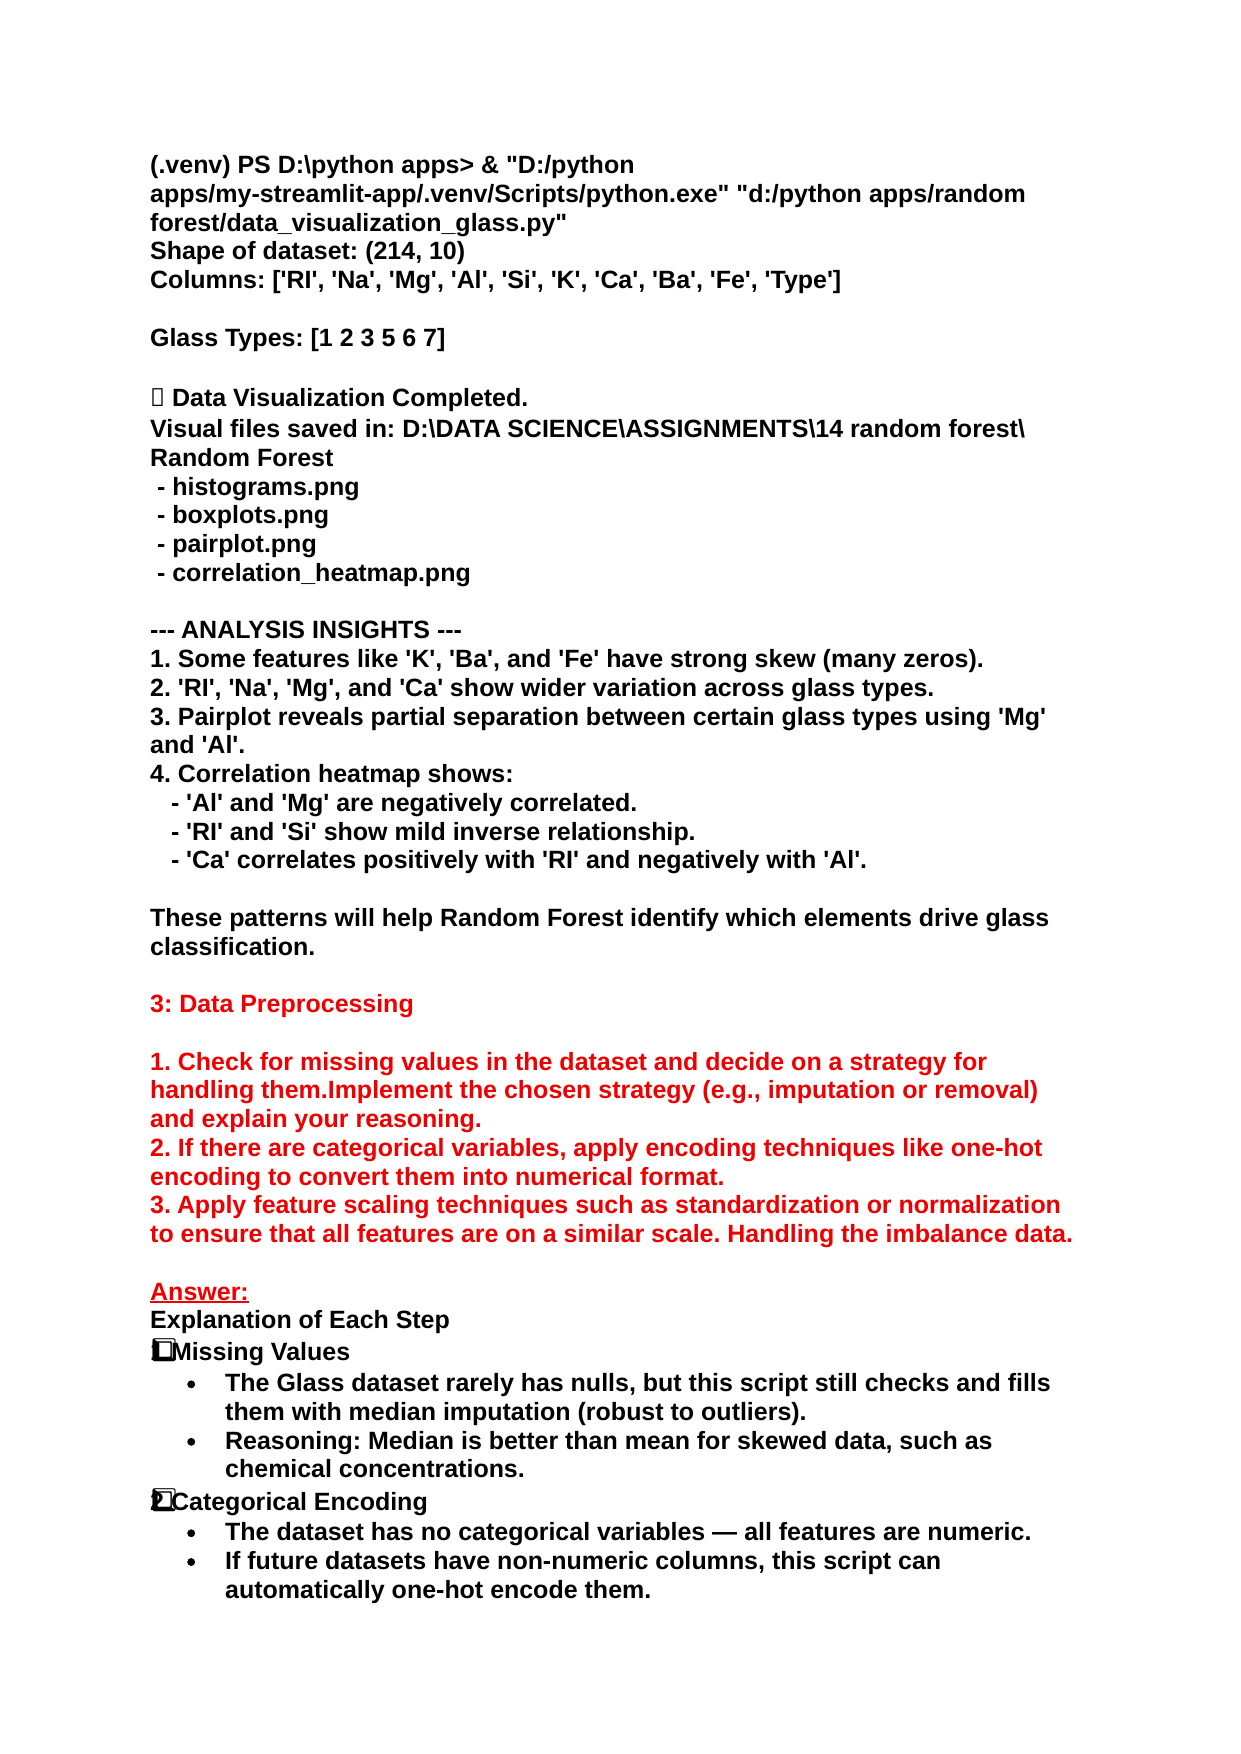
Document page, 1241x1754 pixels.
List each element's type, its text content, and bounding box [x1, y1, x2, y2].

text Visual files saved in: D:\DATA SCIENCE\ASSIGNMENTS\14 random forest\Random Forest [150, 414, 1090, 472]
text 2. 'RI', 'Na', 'Mg', and 'Ca' show wider variation across glass types. [150, 673, 1090, 702]
text - 'Ca' correlates positively with 'RI' and negatively with 'Al'. [150, 845, 1090, 874]
list The Glass dataset rarely has nulls, but this script still checks and fills them with median imputation (robust to outliers). [187, 1368, 1090, 1426]
text 1. Check for missing values in the dataset and decide on a strategy for handling them.Implement the chosen strategy (e.g., imputation or removal) and explain your reasoning. [150, 1047, 1090, 1133]
text Columns: ['RI', 'Na', 'Mg', 'Al', 'Si', 'K', 'Ca', 'Ba', 'Fe', 'Type'] [150, 265, 1090, 294]
text 2️⃣ Categorical Encoding [150, 1483, 1090, 1517]
text 4. Correlation heatmap shows: [150, 759, 1090, 788]
text --- ANALYSIS INSIGHTS --- [150, 615, 1090, 644]
text Shape of dataset: (214, 10) [150, 236, 1090, 265]
list Reasoning: Median is better than mean for skewed data, such as chemical concentrations. [187, 1426, 1090, 1483]
text - 'RI' and 'Si' show mild inverse relationship. [150, 817, 1090, 845]
text 2. If there are categorical variables, apply encoding techniques like one-hot encoding to convert them into numerical format. [150, 1133, 1090, 1190]
text - pairplot.png [150, 529, 1090, 558]
text 3. Pairplot reveals partial separation between certain glass types using 'Mg' and 'Al'. [150, 702, 1090, 759]
text These patterns will help Random Forest identify which elements drive glass classification. [150, 903, 1090, 960]
text (.venv) PS D:\python apps> & "D:/python apps/my-streamlit-app/.venv/Scripts/python.exe" "d:/python apps/random forest/data_visualization_glass.py" [150, 150, 1090, 236]
text 1. Some features like 'K', 'Ba', and 'Fe' have strong skew (many zeros). [150, 644, 1090, 673]
text ✅ Data Visualization Completed. [150, 380, 1090, 414]
list The dataset has no categorical variables — all features are numeric. [187, 1517, 1090, 1546]
text Explanation of Each Step [150, 1305, 1090, 1334]
list If future datasets have non-numeric columns, this script can automatically one-hot encode them. [187, 1546, 1090, 1603]
text Glass Types: [1 2 3 5 6 7] [150, 322, 1090, 351]
text Answer: [150, 1277, 1090, 1305]
text 3. Apply feature scaling techniques such as standardization or normalization to ensure that all features are on a similar scale. Handling the imbalance data. [150, 1190, 1090, 1248]
text - boxplots.png [150, 500, 1090, 529]
text 3: Data Preprocessing [150, 989, 1090, 1018]
text - 'Al' and 'Mg' are negatively correlated. [150, 788, 1090, 817]
text - histograms.png [150, 472, 1090, 500]
text - correlation_heatmap.png [150, 558, 1090, 587]
text 1️⃣ Missing Values [150, 1334, 1090, 1368]
